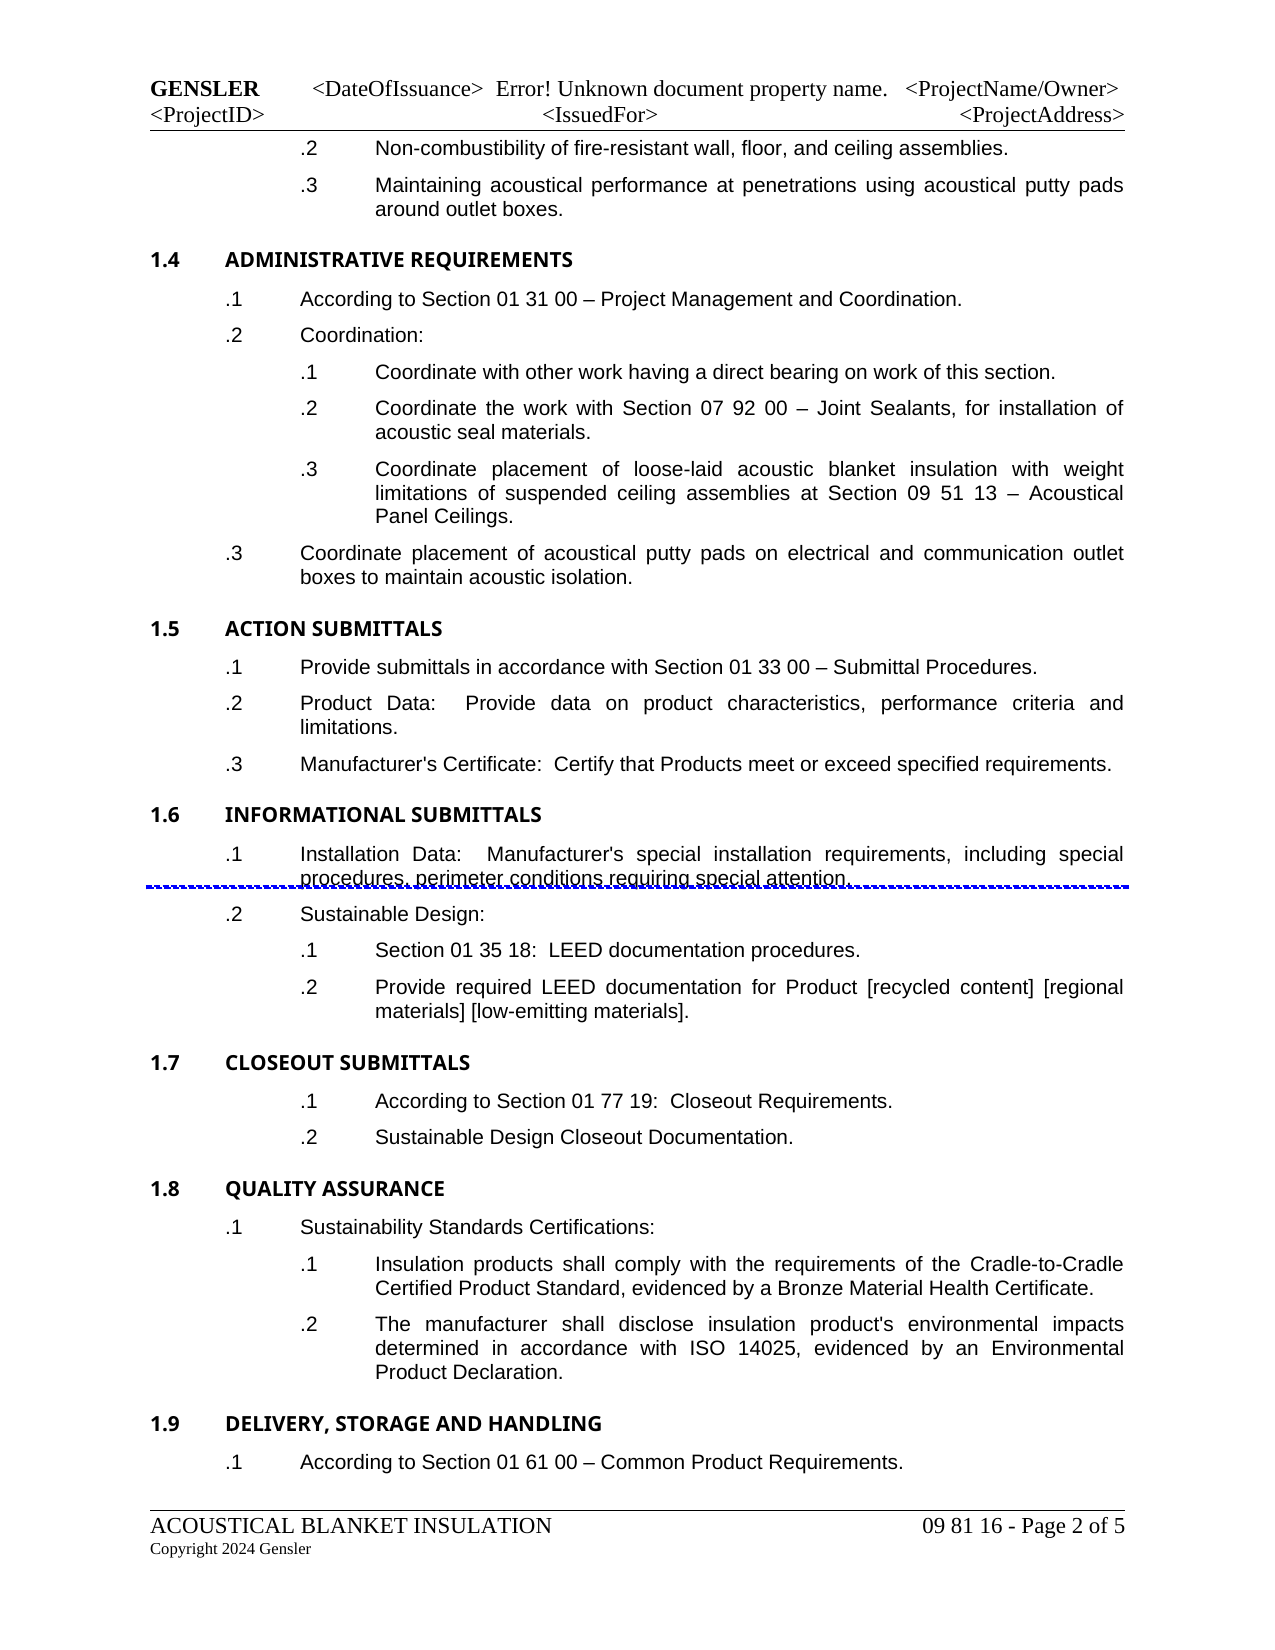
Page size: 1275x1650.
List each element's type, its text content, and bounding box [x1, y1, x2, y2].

list Insulation products shall comply with the requirements of the Cradle-to-Cradle Certified Product Standard, evidenced by a Bronze Material Health Certificate. [300, 1251, 1125, 1299]
list Installation Data: Manufacturer's special installation requirements, including special procedures, perimeter conditions requiring special attention. [225, 841, 1125, 889]
list Sustainable Design: [225, 902, 1125, 926]
list Coordinate placement of acoustical putty pads on electrical and communication outlet boxes to maintain acoustic isolation. [225, 541, 1125, 589]
list Maintaining acoustical performance at penetrations using acoustical putty pads around outlet boxes. [300, 173, 1125, 221]
list informational submittals [150, 800, 1125, 829]
list Provide submittals in accordance with Section 01 33 00 – Submittal Procedures. [225, 654, 1125, 678]
list According to Section 01 31 00 – Project Management and Coordination. [225, 287, 1125, 311]
list administrative requirements [150, 246, 1125, 274]
list Non-combustibility of fire-resistant wall, floor, and ceiling assemblies. [300, 136, 1125, 160]
list According to Section 01 61 00 – Common Product Requirements. [225, 1449, 1125, 1473]
list Product Data: Provide data on product characteristics, performance criteria and limitations. [225, 691, 1125, 739]
list Coordinate with other work having a direct bearing on work of this section. [300, 359, 1125, 383]
list Manufacturer's Certificate: Certify that Products meet or exceed specified requirements. [225, 751, 1125, 775]
list quality assurance [150, 1174, 1125, 1202]
list Coordinate placement of loose-laid acoustic blanket insulation with weight limitations of suspended ceiling assemblies at Section 09 51 13 – Acoustical Panel Ceilings. [300, 456, 1125, 528]
list Section 01 35 18: LEED documentation procedures. [300, 938, 1125, 962]
list action SUBMITTALS [150, 614, 1125, 642]
list CLOSEOUT SUBMITTALS [150, 1048, 1125, 1076]
list According to Section 01 77 19: Closeout Requirements. [300, 1088, 1125, 1112]
list The manufacturer shall disclose insulation product's environmental impacts determined in accordance with ISO 14025, evidenced by an Environmental Product Declaration. [300, 1312, 1125, 1384]
list Provide required LEED documentation for Product [recycled content] [regional materials] [low-emitting materials]. [300, 975, 1125, 1023]
list Coordination: [225, 323, 1125, 347]
list Sustainability Standards Certifications: [225, 1215, 1125, 1239]
list Sustainable Design Closeout Documentation. [300, 1125, 1125, 1149]
list DELIVERY, STORAGE AND HANDLING [150, 1409, 1125, 1437]
list Coordinate the work with Section 07 92 00 – Joint Sealants, for installation of acoustic seal materials. [300, 396, 1125, 444]
